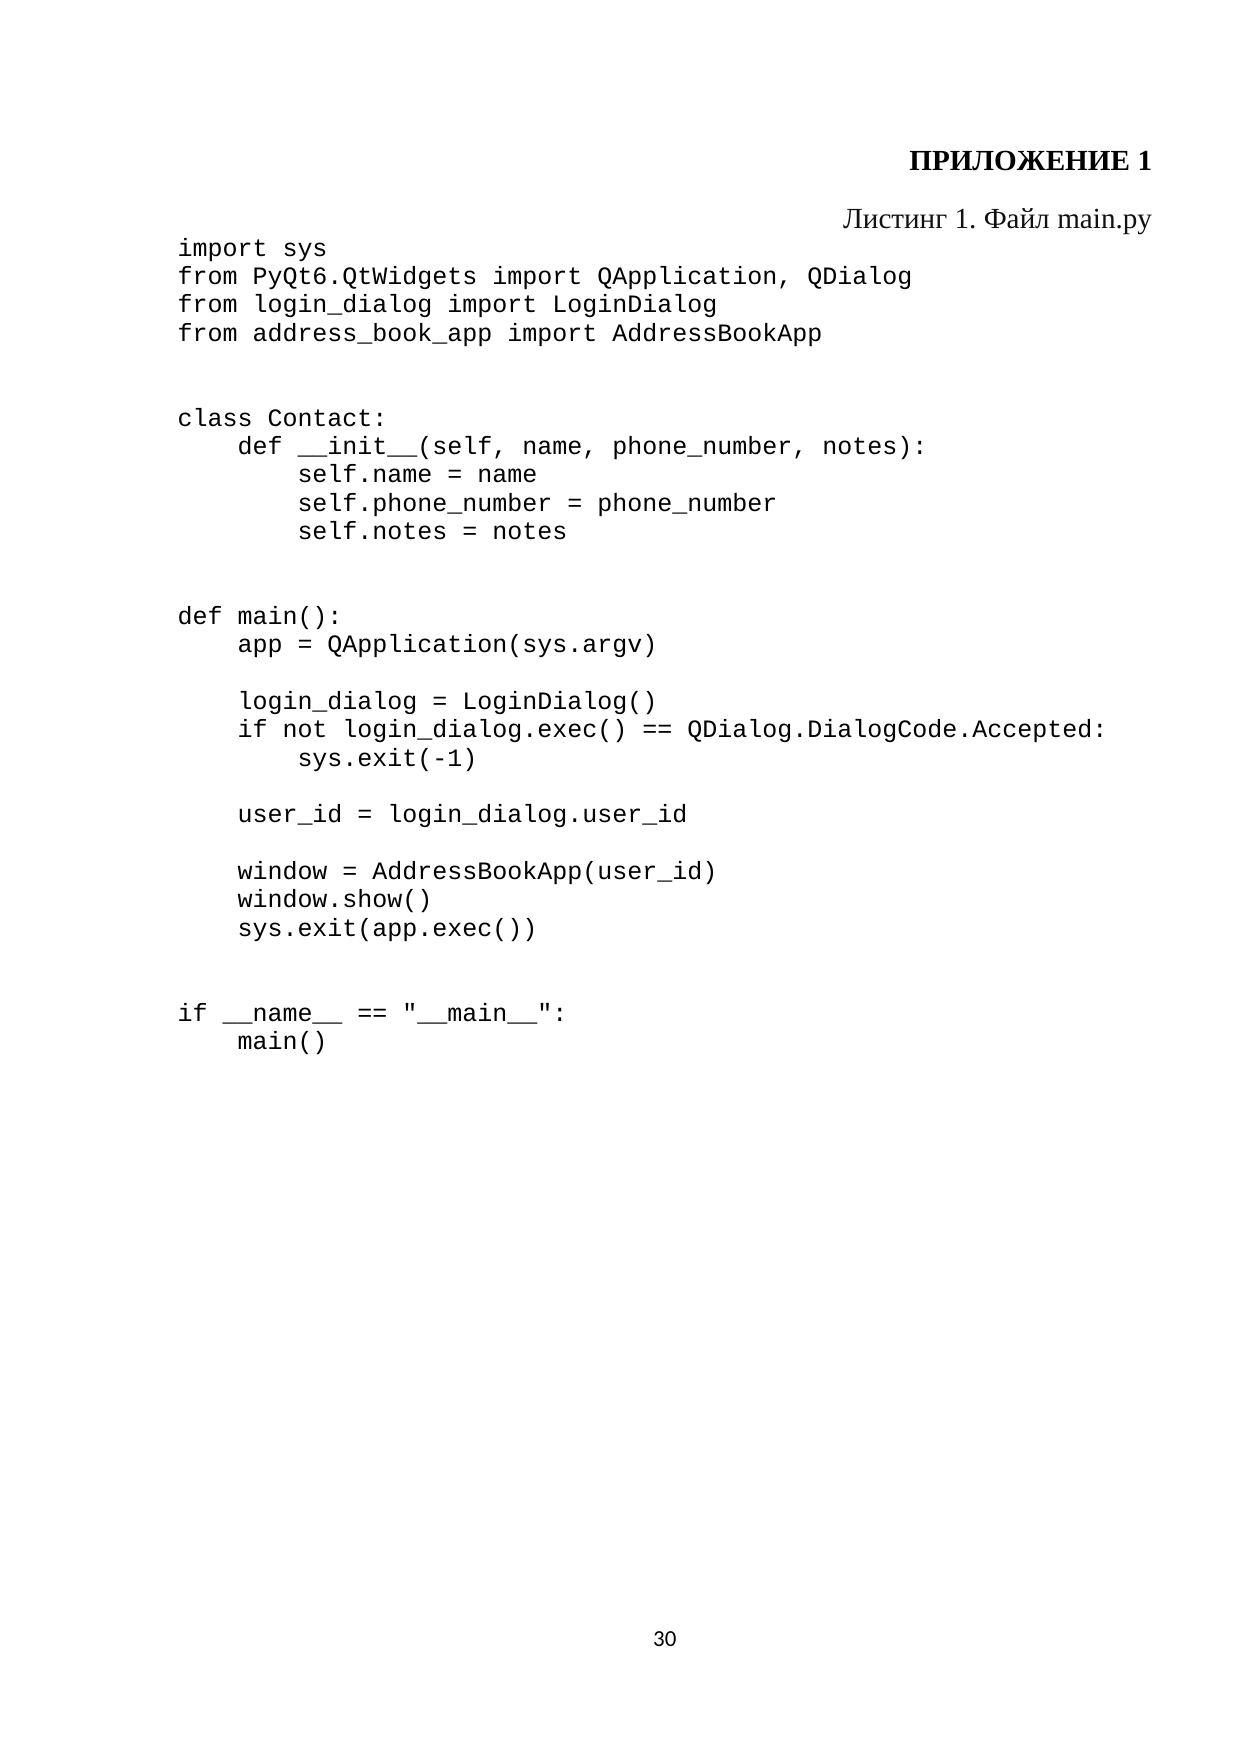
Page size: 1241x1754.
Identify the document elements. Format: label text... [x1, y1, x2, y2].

text Листинг 1. Файл main.py [177, 202, 1152, 235]
text import sys from PyQt6.QtWidgets import QApplication, QDialog from login_dialog import LoginDialog from address_book_app import AddressBookApp class Contact: def __init__(self, name, phone_number, notes): self.name = name self.phone_number = phone_number self.notes = notes def main(): app = QApplication(sys.argv) login_dialog = LoginDialog() if not login_dialog.exec() == QDialog.DialogCode.Accepted: sys.exit(-1) user_id = login_dialog.user_id window = AddressBookApp(user_id) window.show() sys.exit(app.exec()) if __name__ == "__main__": main() [177, 235, 1152, 1057]
subtitle ПРИЛОЖЕНИЕ 1 [177, 143, 1152, 177]
